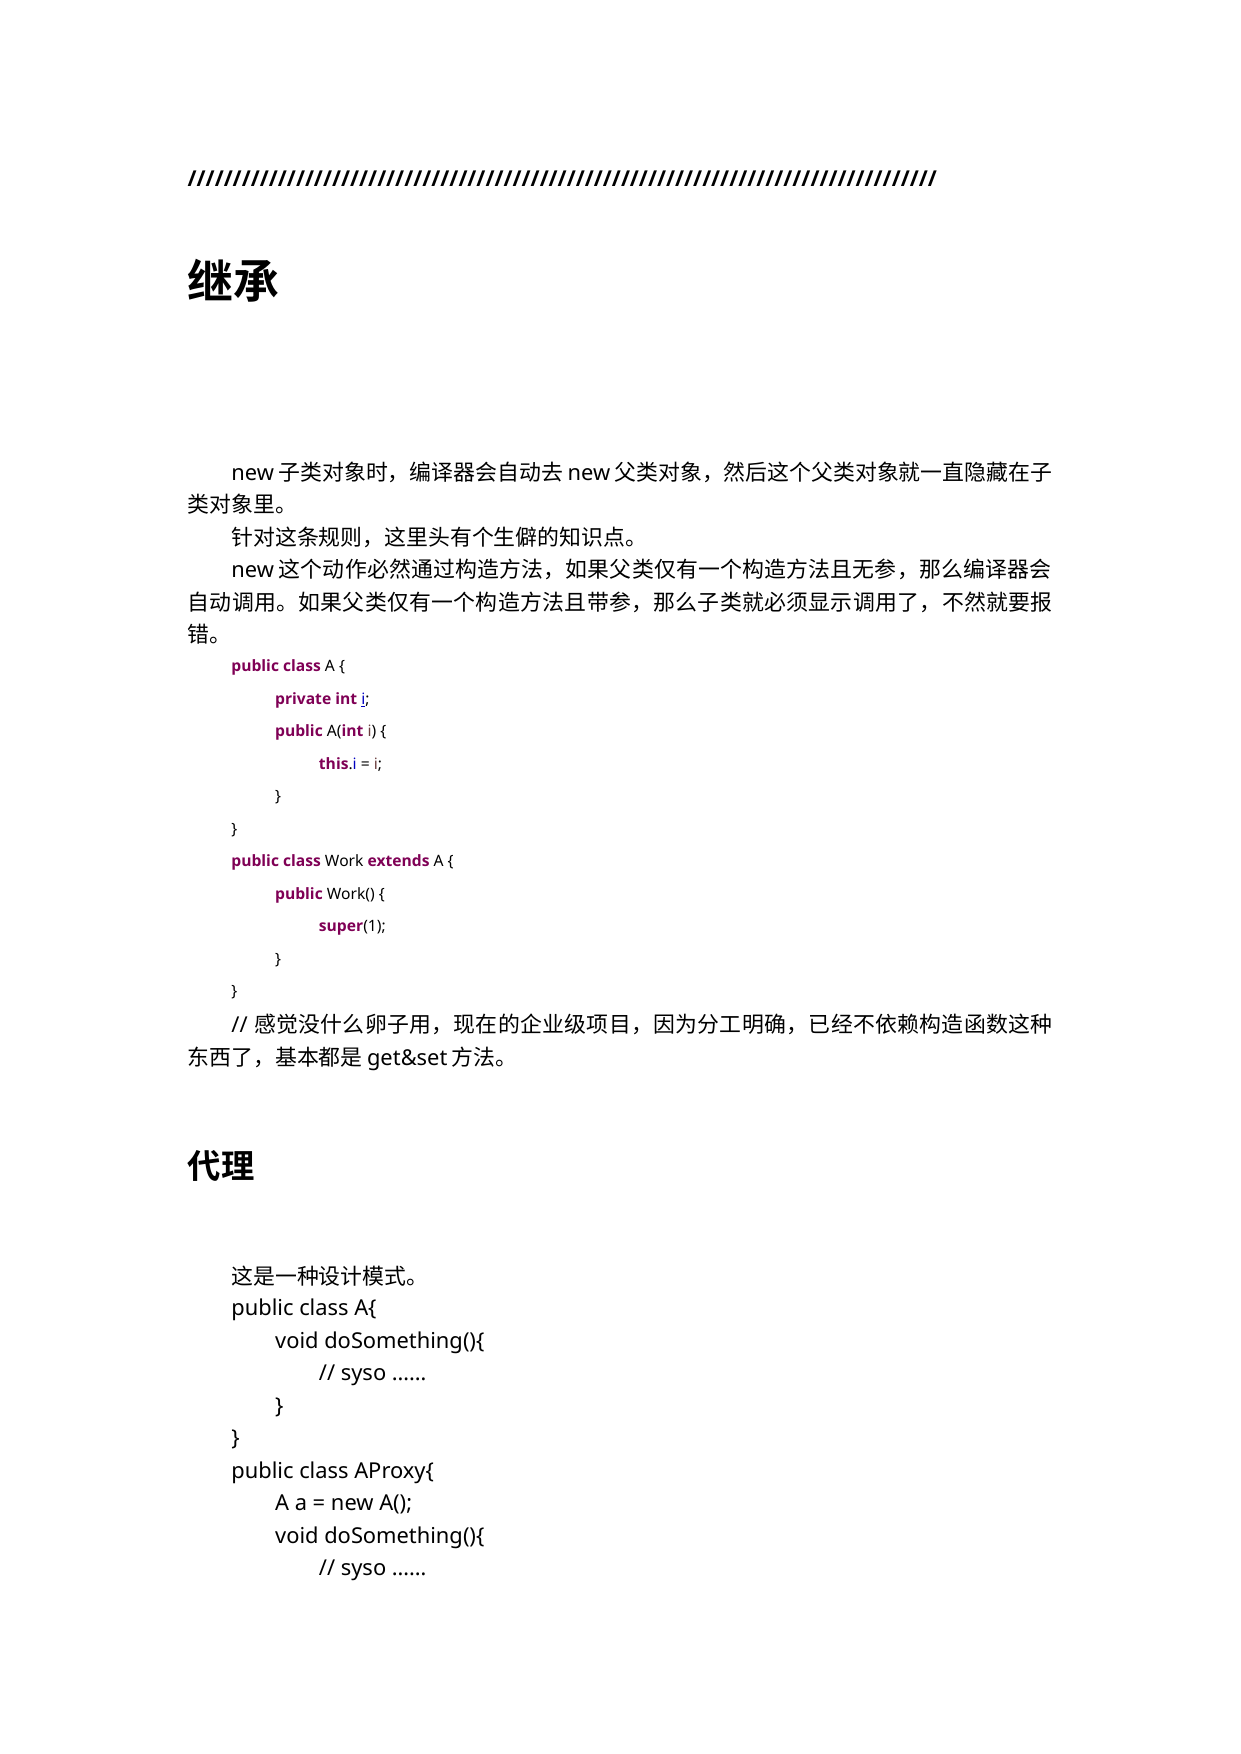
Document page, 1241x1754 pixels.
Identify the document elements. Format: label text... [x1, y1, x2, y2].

text public A(int i) { [187, 714, 1053, 747]
list // syso …… [275, 1551, 1053, 1583]
list void doSomething(){ [231, 1323, 1053, 1356]
text public class Work extends A { [187, 844, 1053, 877]
list A a = new A(); [231, 1486, 1053, 1518]
list new这个动作必然通过构造方法，如果父类仅有一个构造方法且无参，那么编译器会自动调用。如果父类仅有一个构造方法且带参，那么子类就必须显示调用了，不然就要报错。 [187, 552, 1053, 649]
text public class A { [187, 649, 1053, 682]
list 这是一种设计模式。 [187, 1258, 1053, 1291]
list void doSomething(){ [231, 1518, 1053, 1551]
subtitle 继承 [187, 230, 1053, 327]
subtitle 代理 [187, 1132, 1053, 1197]
list // syso …… } [275, 1356, 1053, 1421]
text super(1); [187, 909, 1053, 942]
list } [187, 974, 1053, 1007]
list public class A{ [187, 1291, 1053, 1323]
list } [187, 1421, 1053, 1453]
list /////////////////////////////////////////////////////////////////////////////////// [187, 162, 1053, 194]
text } [187, 942, 1053, 974]
list } [187, 812, 1053, 844]
list new子类对象时，编译器会自动去new父类对象，然后这个父类对象就一直隐藏在子类对象里。 [187, 454, 1053, 519]
text this.i = i; [187, 747, 1053, 779]
text } [187, 779, 1053, 812]
list public class AProxy{ [187, 1453, 1053, 1486]
list // 感觉没什么卵子用，现在的企业级项目，因为分工明确，已经不依赖构造函数这种东西了，基本都是get&set方法。 [187, 1007, 1053, 1072]
text public Work() { [187, 877, 1053, 909]
text private int i; [187, 682, 1053, 714]
list 针对这条规则，这里头有个生僻的知识点。 [187, 519, 1053, 552]
